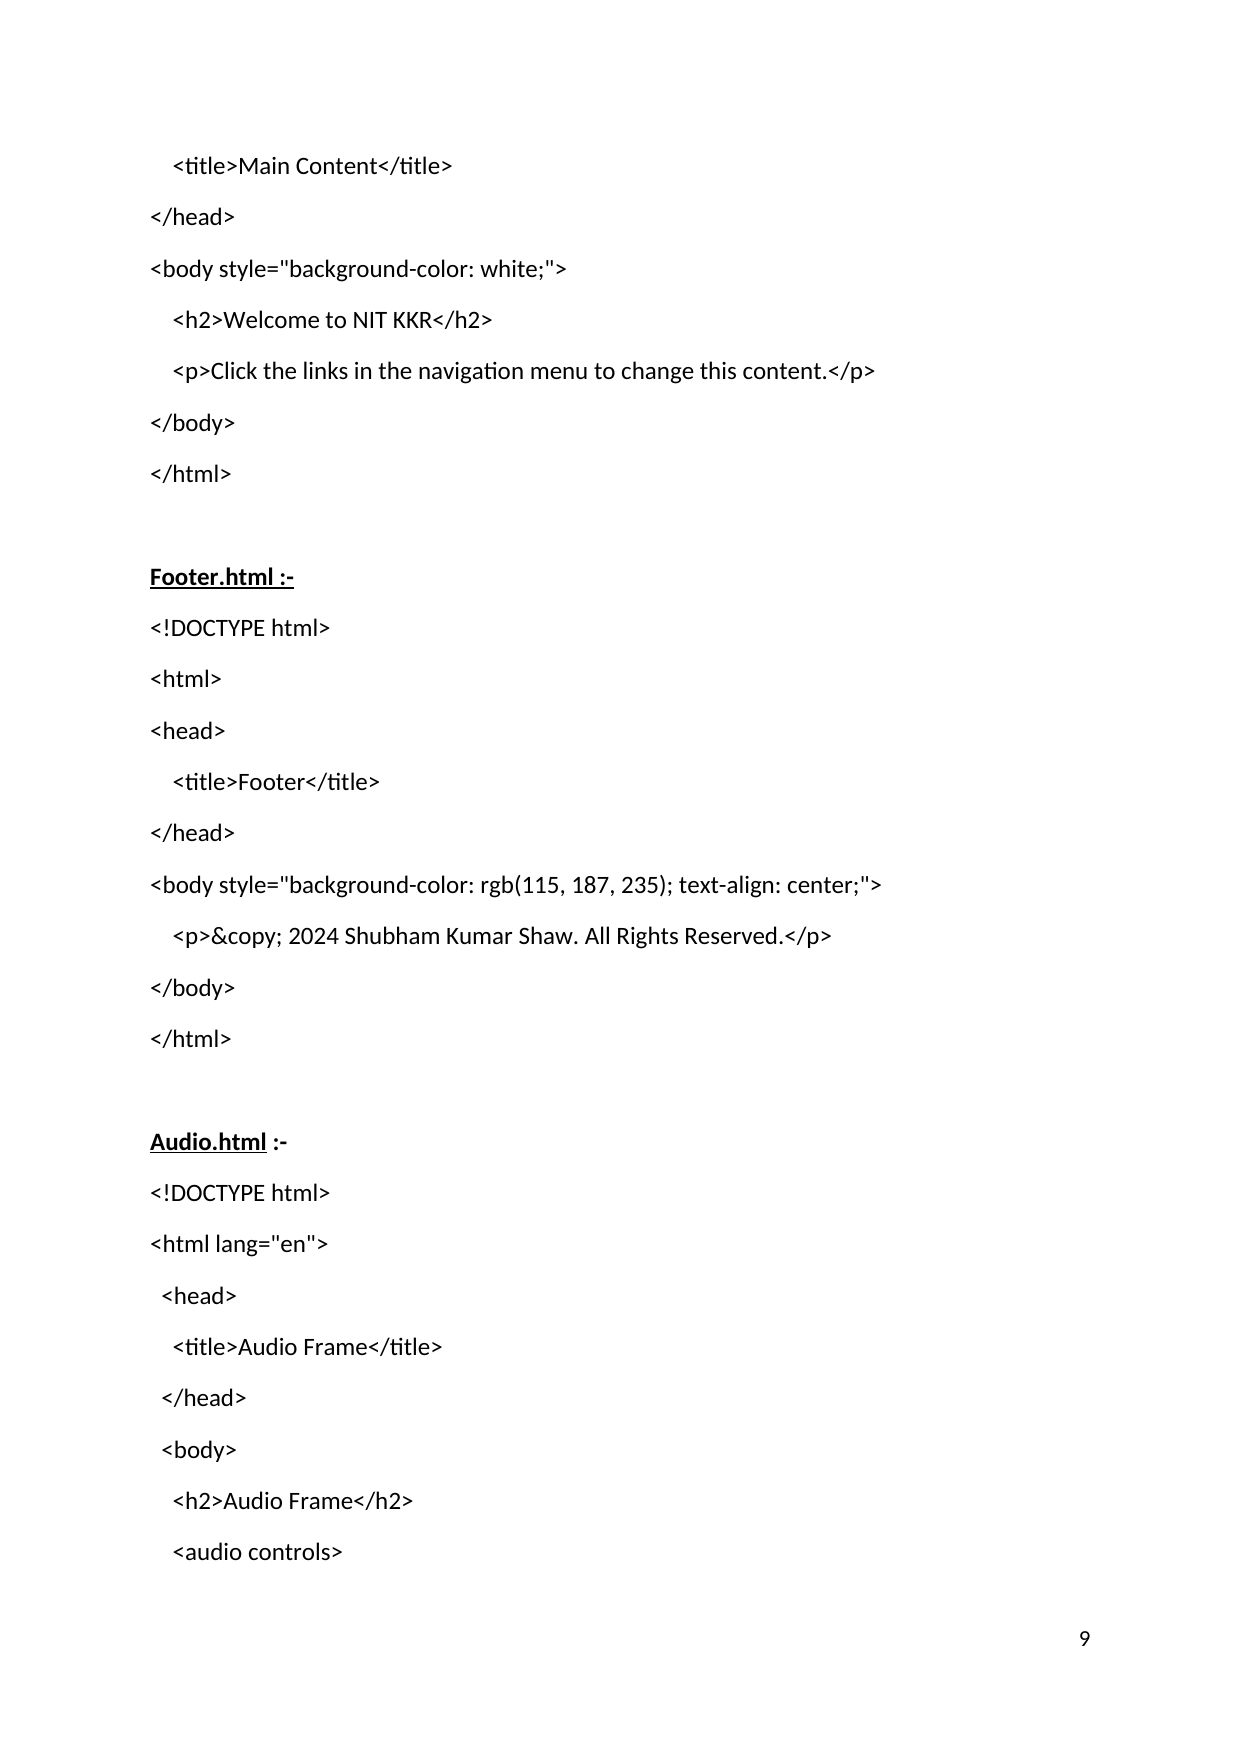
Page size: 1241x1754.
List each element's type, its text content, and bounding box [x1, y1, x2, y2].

text <body style="background-color: rgb(115, 187, 235); text-align: center;"> [150, 869, 1090, 899]
text </body> [150, 407, 1090, 437]
text <title>Main Content</title> [150, 150, 1090, 181]
text <body> [150, 1434, 1090, 1464]
text <html lang="en"> [150, 1228, 1090, 1259]
text </head> [150, 201, 1090, 232]
text </head> [150, 1382, 1090, 1413]
text <title>Footer</title> [150, 766, 1090, 797]
text Audio.html :- [150, 1126, 1090, 1156]
text </html> [150, 1023, 1090, 1053]
text </html> [150, 458, 1090, 489]
text <html> [150, 663, 1090, 694]
text Footer.html :- [150, 561, 1090, 591]
text <audio controls> [150, 1537, 1090, 1567]
text <p>&copy; 2024 Shubham Kumar Shaw. All Rights Reserved.</p> [150, 920, 1090, 951]
text </head> [150, 818, 1090, 848]
text <!DOCTYPE html> [150, 1177, 1090, 1208]
text <title>Audio Frame</title> [150, 1331, 1090, 1362]
text </body> [150, 972, 1090, 1002]
text <body style="background-color: white;"> [150, 253, 1090, 283]
text <!DOCTYPE html> [150, 612, 1090, 643]
text <head> [150, 1280, 1090, 1310]
text <head> [150, 715, 1090, 745]
text <h2>Welcome to NIT KKR</h2> [150, 304, 1090, 334]
text <p>Click the links in the navigation menu to change this content.</p> [150, 355, 1090, 386]
text <h2>Audio Frame</h2> [150, 1485, 1090, 1516]
